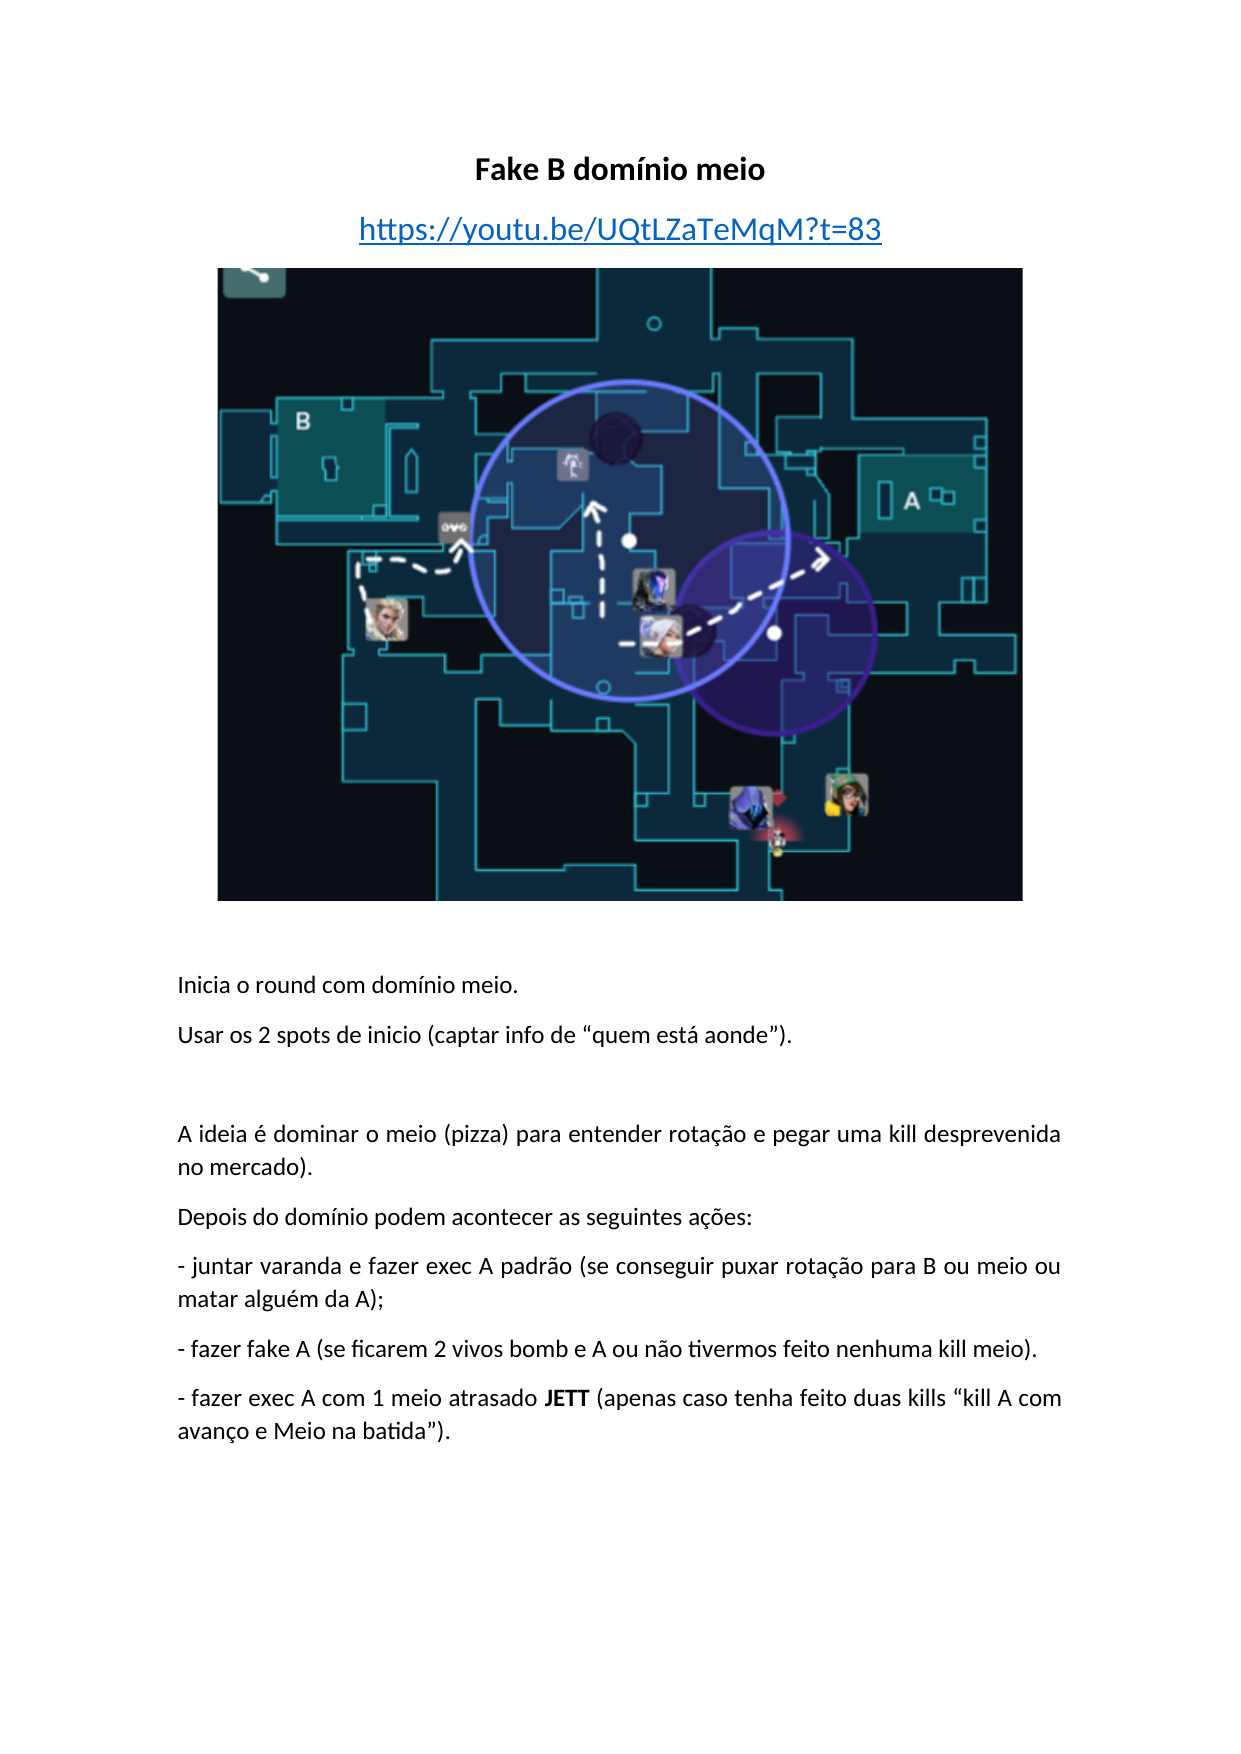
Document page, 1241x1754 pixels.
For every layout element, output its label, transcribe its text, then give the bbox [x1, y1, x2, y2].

text Fake B domínio meio [177, 148, 1063, 188]
text - fazer fake A (se ficarem 2 vivos bomb e A ou não tivermos feito nenhuma kill meio). [177, 1333, 1063, 1363]
text https://youtu.be/UQtLZaTeMqM?t=83 [177, 208, 1063, 249]
text - juntar varanda e fazer exec A padrão (se conseguir puxar rotação para B ou meio ou matar alguém da A); [177, 1250, 1063, 1314]
text - fazer exec A com 1 meio atrasado JETT (apenas caso tenha feito duas kills “kill A com avanço e Meio na batida”). [177, 1382, 1063, 1446]
text Usar os 2 spots de inicio (captar info de “quem está aonde”). [177, 1019, 1063, 1049]
text Inicia o round com domínio meio. [177, 969, 1063, 1000]
text Depois do domínio podem acontecer as seguintes ações: [177, 1201, 1063, 1231]
text A ideia é dominar o meio (pizza) para entender rotação e pegar uma kill desprevenida no mercado). [177, 1118, 1063, 1182]
picture [217, 268, 1023, 901]
